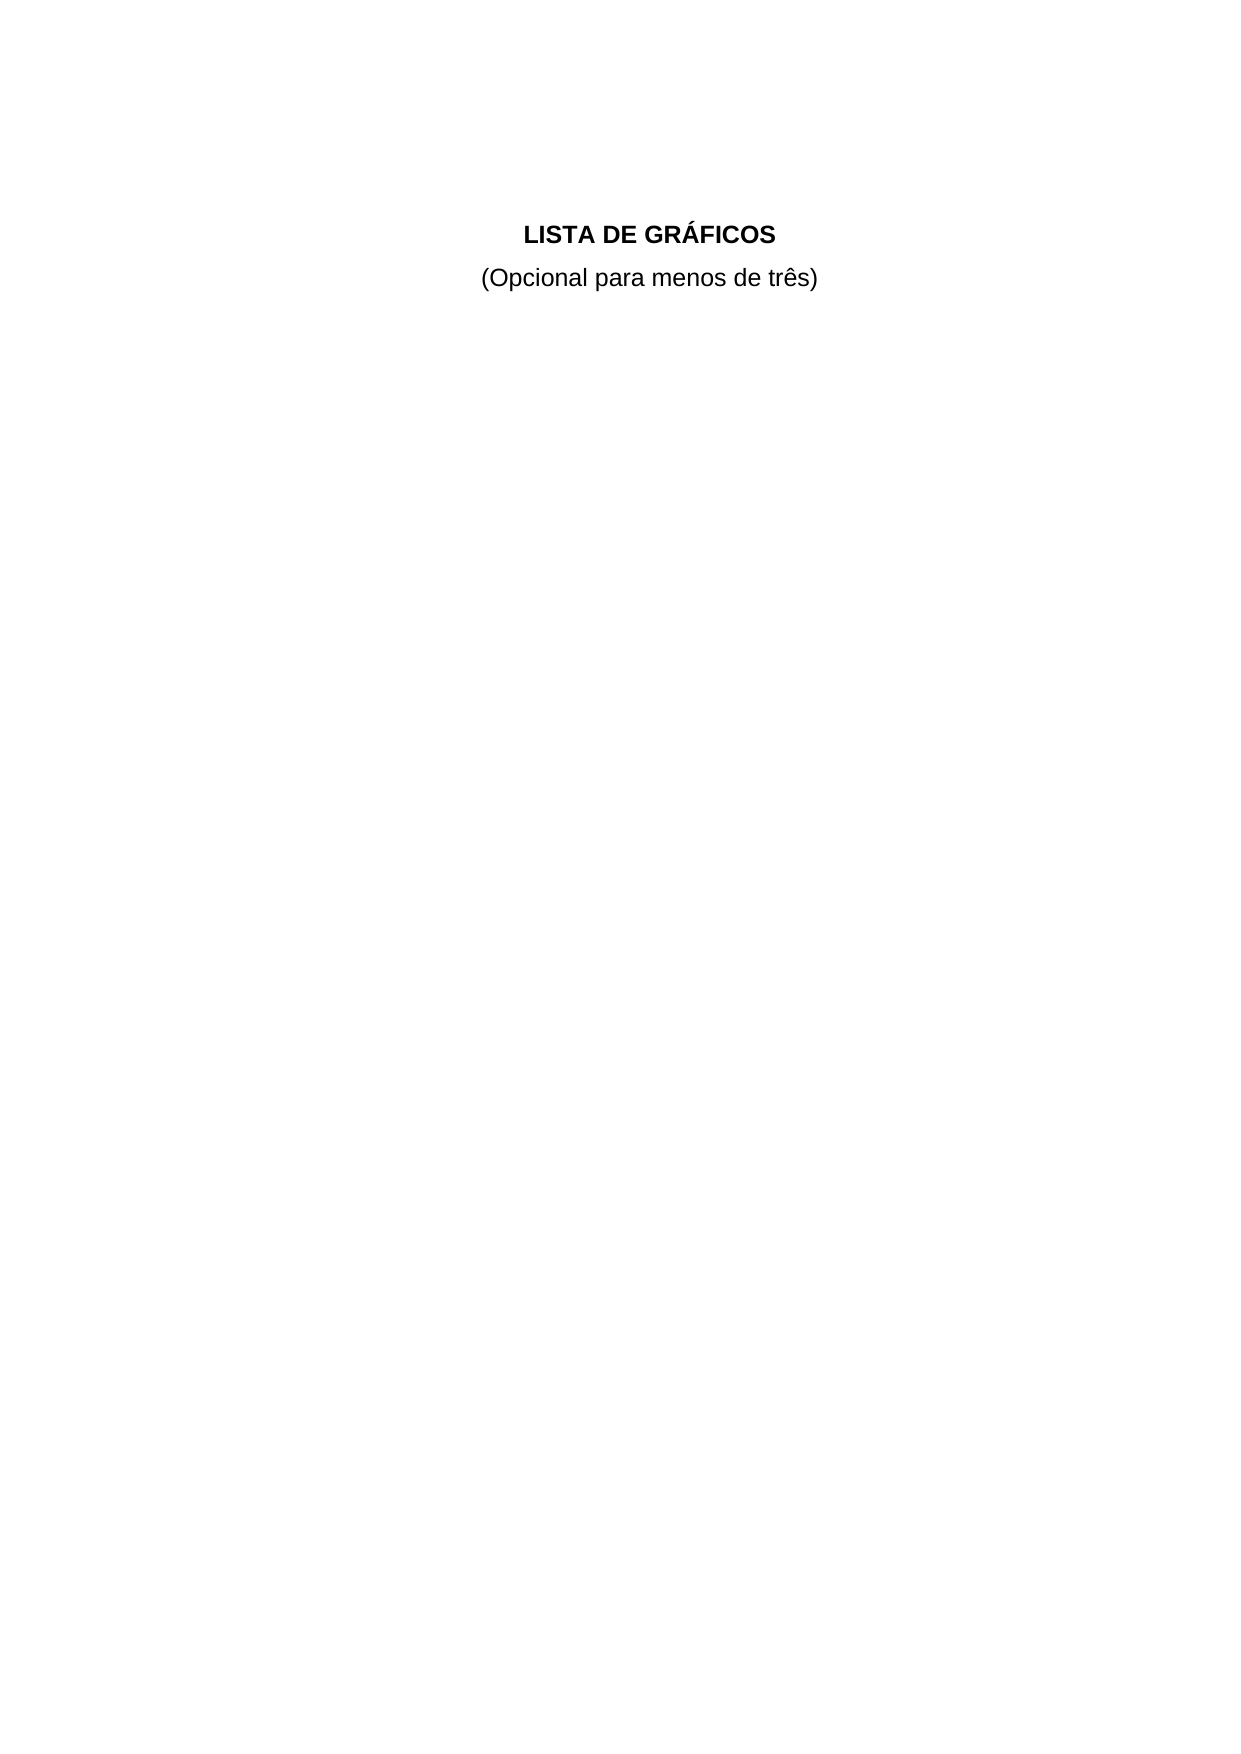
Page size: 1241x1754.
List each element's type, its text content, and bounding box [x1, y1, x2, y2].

text (Opcional para menos de três) [177, 263, 1122, 292]
text LISTA DE GRÁFICOS [177, 220, 1122, 249]
